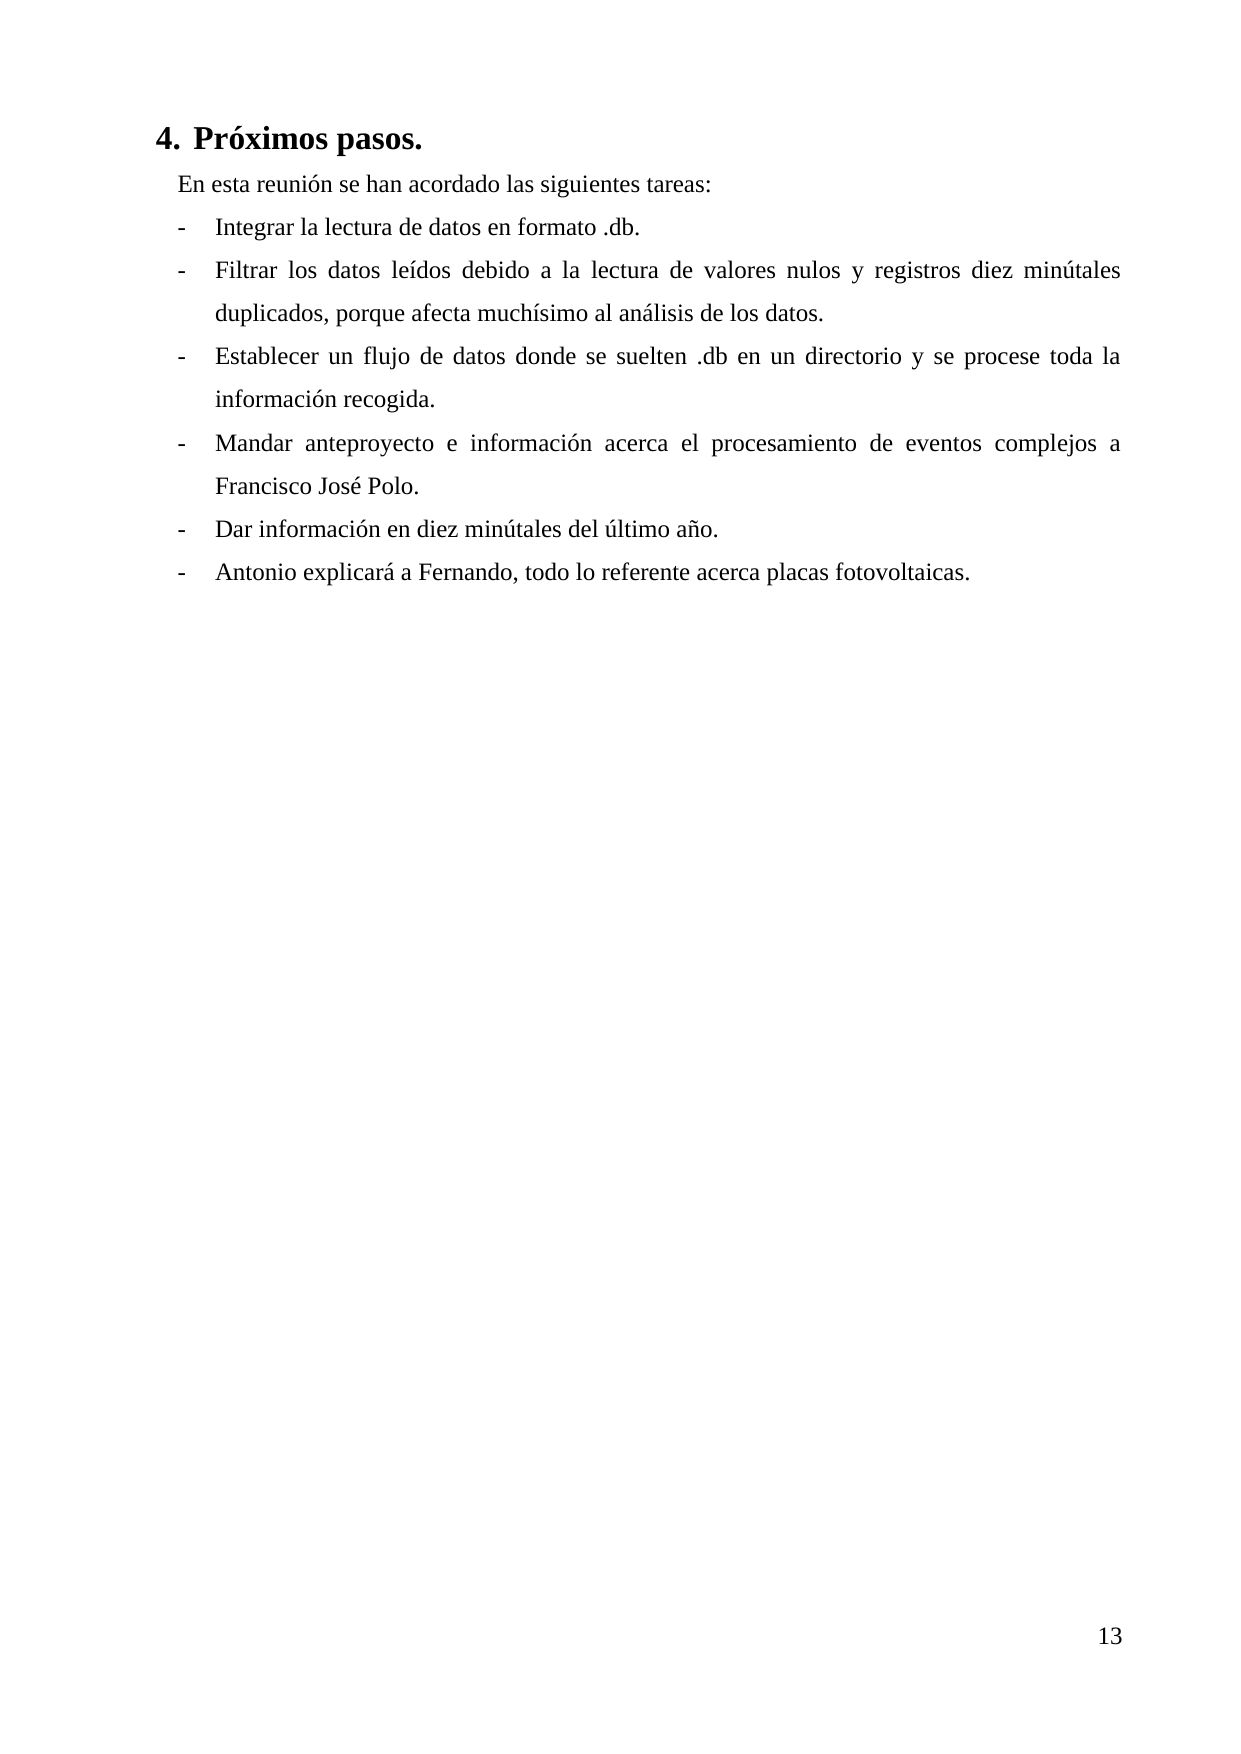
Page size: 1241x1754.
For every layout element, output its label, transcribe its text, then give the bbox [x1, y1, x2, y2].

list Establecer un flujo de datos donde se suelten .db en un directorio y se procese toda la información recogida. [177, 341, 1122, 413]
list Filtrar los datos leídos debido a la lectura de valores nulos y registros diez minútales duplicados, porque afecta muchísimo al análisis de los datos. [177, 255, 1122, 327]
list Dar información en diez minútales del último año. [177, 514, 1122, 543]
list Mandar anteproyecto e información acerca el procesamiento de eventos complejos a Francisco José Polo. [177, 428, 1122, 499]
list Integrar la lectura de datos en formato .db. [177, 212, 1122, 241]
list Antonio explicará a Fernando, todo lo referente acerca placas fotovoltaicas. [177, 557, 1122, 586]
list Próximos pasos. [156, 118, 1122, 156]
text En esta reunión se han acordado las siguientes tareas: [118, 169, 1122, 198]
